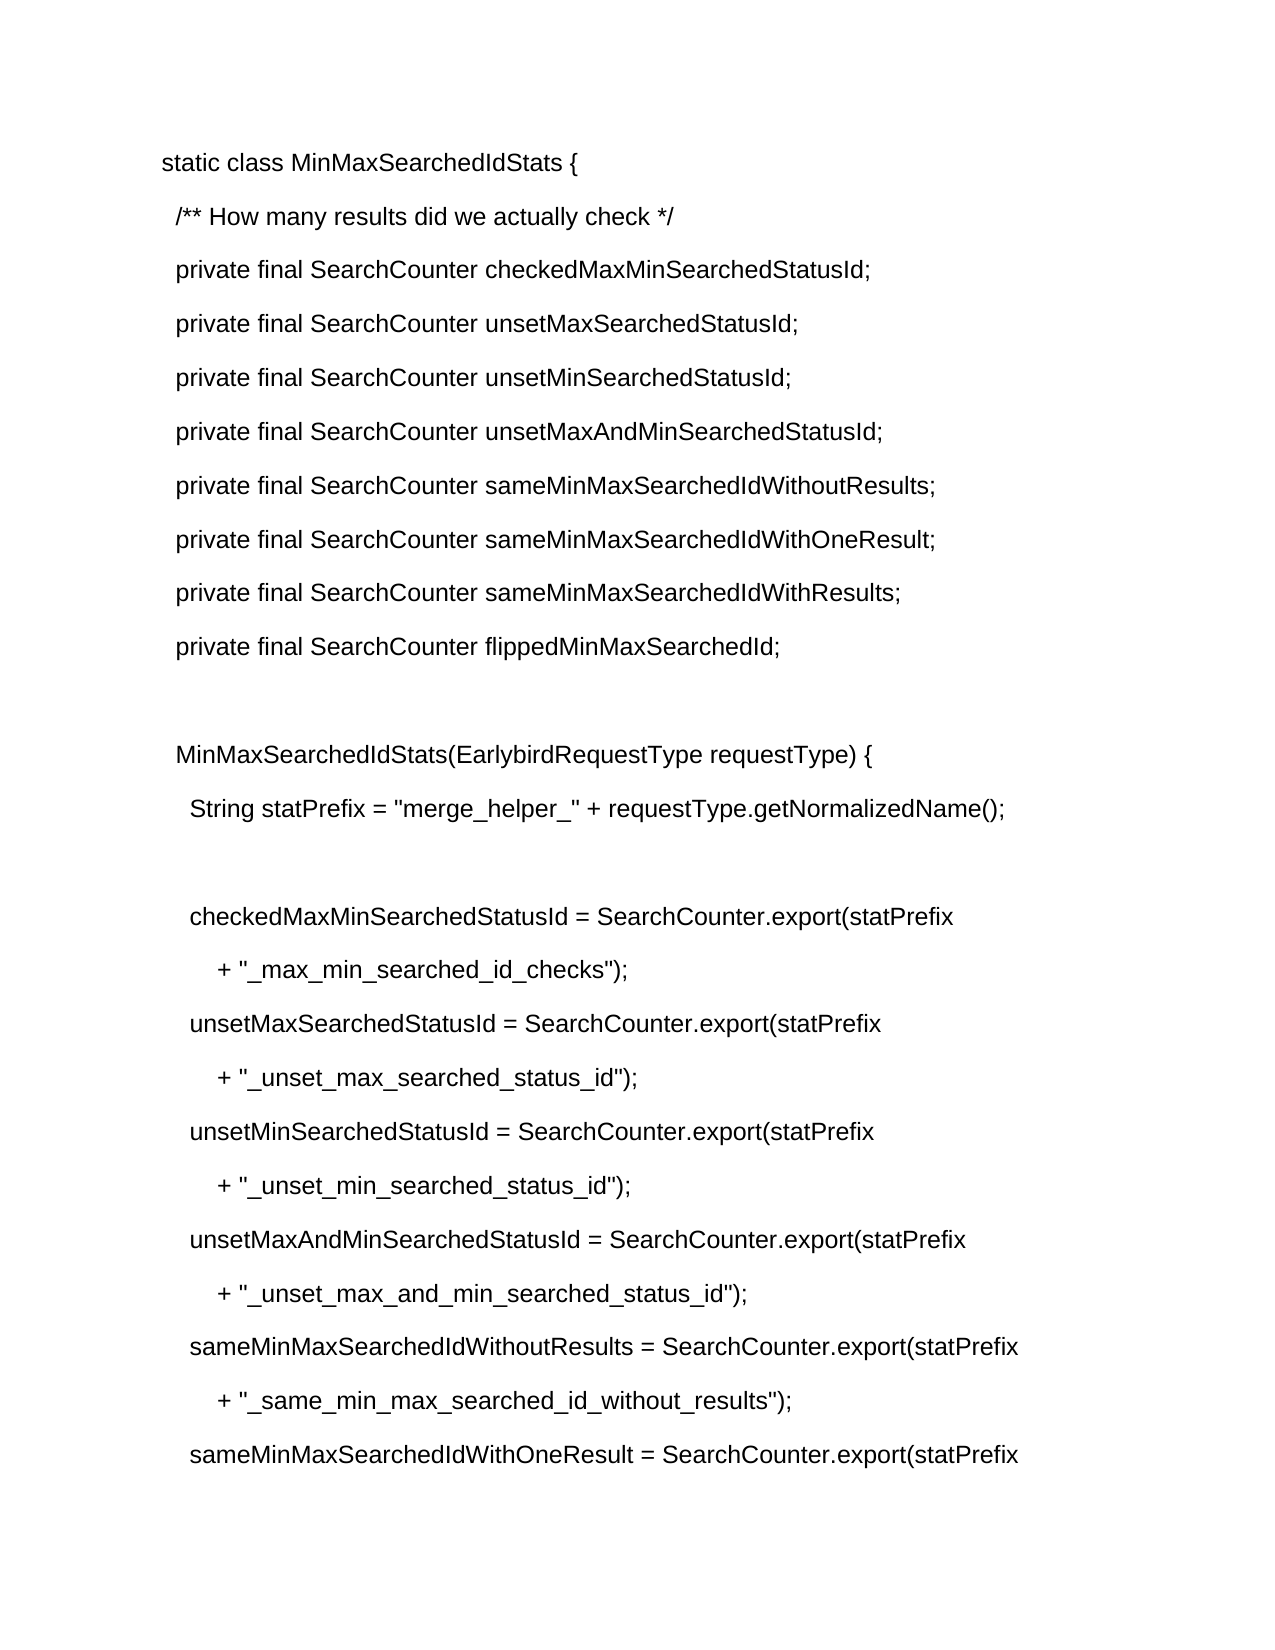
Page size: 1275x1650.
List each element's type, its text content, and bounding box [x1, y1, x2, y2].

text /** How many results did we actually check */ [148, 201, 1127, 230]
text private final SearchCounter unsetMinSearchedStatusId; [148, 363, 1127, 392]
text unsetMaxSearchedStatusId = SearchCounter.export(statPrefix [148, 1009, 1127, 1038]
text private final SearchCounter flippedMinMaxSearchedId; [148, 632, 1127, 661]
text private final SearchCounter checkedMaxMinSearchedStatusId; [148, 255, 1127, 284]
text private final SearchCounter unsetMaxAndMinSearchedStatusId; [148, 417, 1127, 446]
text + "_same_min_max_searched_id_without_results"); [148, 1386, 1127, 1415]
text + "_unset_max_searched_status_id"); [148, 1063, 1127, 1092]
text private final SearchCounter sameMinMaxSearchedIdWithOneResult; [148, 524, 1127, 553]
text unsetMaxAndMinSearchedStatusId = SearchCounter.export(statPrefix [148, 1225, 1127, 1253]
text checkedMaxMinSearchedStatusId = SearchCounter.export(statPrefix [148, 902, 1127, 930]
text private final SearchCounter sameMinMaxSearchedIdWithResults; [148, 578, 1127, 607]
text + "_unset_min_searched_status_id"); [148, 1171, 1127, 1199]
text MinMaxSearchedIdStats(EarlybirdRequestType requestType) { [148, 740, 1127, 769]
text sameMinMaxSearchedIdWithoutResults = SearchCounter.export(statPrefix [148, 1332, 1127, 1361]
text private final SearchCounter sameMinMaxSearchedIdWithoutResults; [148, 471, 1127, 499]
text private final SearchCounter unsetMaxSearchedStatusId; [148, 309, 1127, 338]
text sameMinMaxSearchedIdWithOneResult = SearchCounter.export(statPrefix [148, 1440, 1127, 1469]
text + "_max_min_searched_id_checks"); [148, 955, 1127, 984]
text + "_unset_max_and_min_searched_status_id"); [148, 1278, 1127, 1307]
text String statPrefix = "merge_helper_" + requestType.getNormalizedName(); [148, 794, 1127, 823]
text static class MinMaxSearchedIdStats { [148, 148, 1127, 176]
text unsetMinSearchedStatusId = SearchCounter.export(statPrefix [148, 1117, 1127, 1146]
